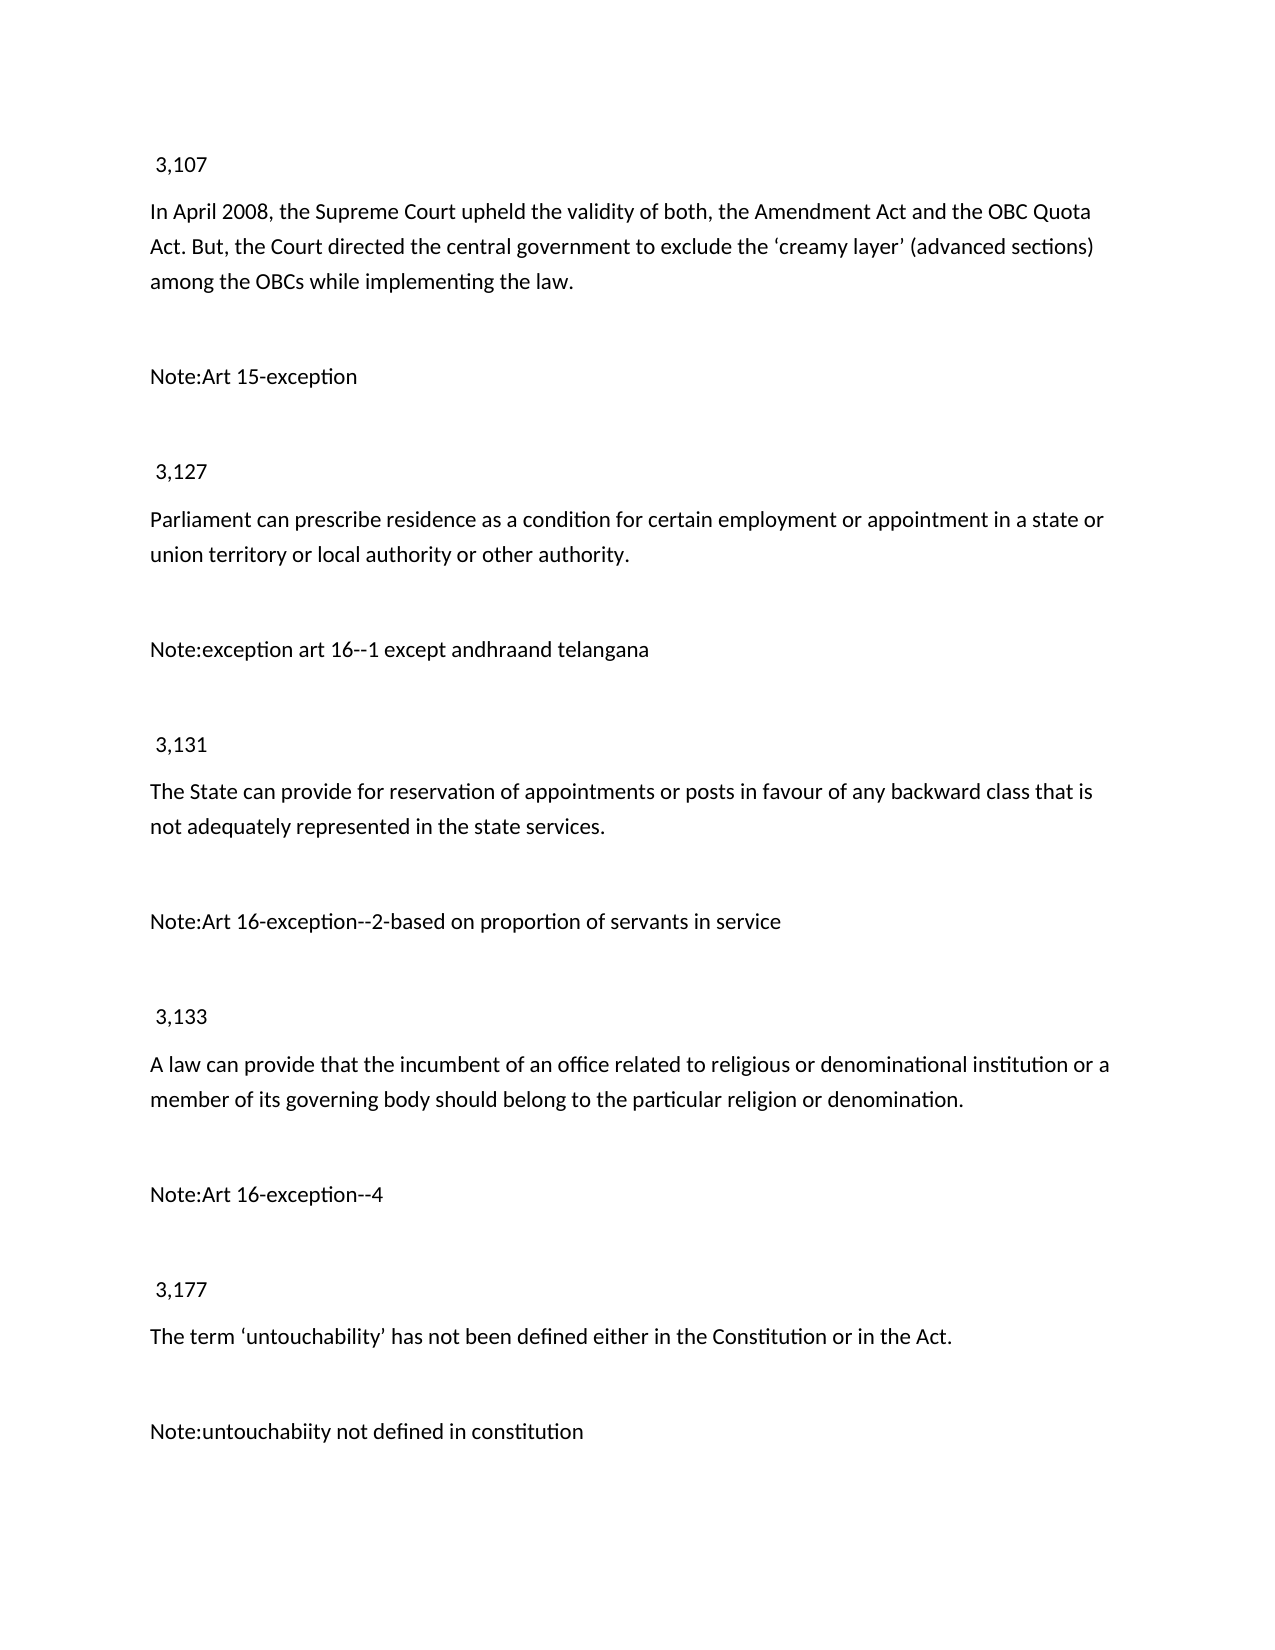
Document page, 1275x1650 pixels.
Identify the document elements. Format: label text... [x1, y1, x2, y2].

text Parliament can prescribe residence as a condition for certain employment or appointment in a state or union territory or local authority or other authority. [150, 505, 1125, 568]
text The State can provide for reservation of appointments or posts in favour of any backward class that is not adequately represented in the state services. [150, 777, 1125, 841]
text 3,133 [150, 1002, 1125, 1031]
text 3,107 [150, 150, 1125, 178]
text Note:untouchabiity not defined in constitution [150, 1417, 1125, 1446]
text Note:Art 16-exception--4 [150, 1180, 1125, 1208]
text Note:exception art 16--1 except andhraand telangana [150, 635, 1125, 663]
text In April 2008, the Supreme Court upheld the validity of both, the Amendment Act and the OBC Quota Act. But, the Court directed the central government to exclude the ‘creamy layer’ (advanced sections) among the OBCs while implementing the law. [150, 197, 1125, 296]
text A law can provide that the incumbent of an office related to religious or denominational institution or a member of its governing body should belong to the particular religion or denomination. [150, 1050, 1125, 1113]
text 3,177 [150, 1275, 1125, 1303]
text The term ‘untouchability’ has not been defined either in the Constitution or in the Act. [150, 1322, 1125, 1351]
text 3,127 [150, 457, 1125, 486]
text 3,131 [150, 730, 1125, 758]
text Note:Art 16-exception--2-based on proportion of servants in service [150, 907, 1125, 936]
text Note:Art 15-exception [150, 362, 1125, 391]
